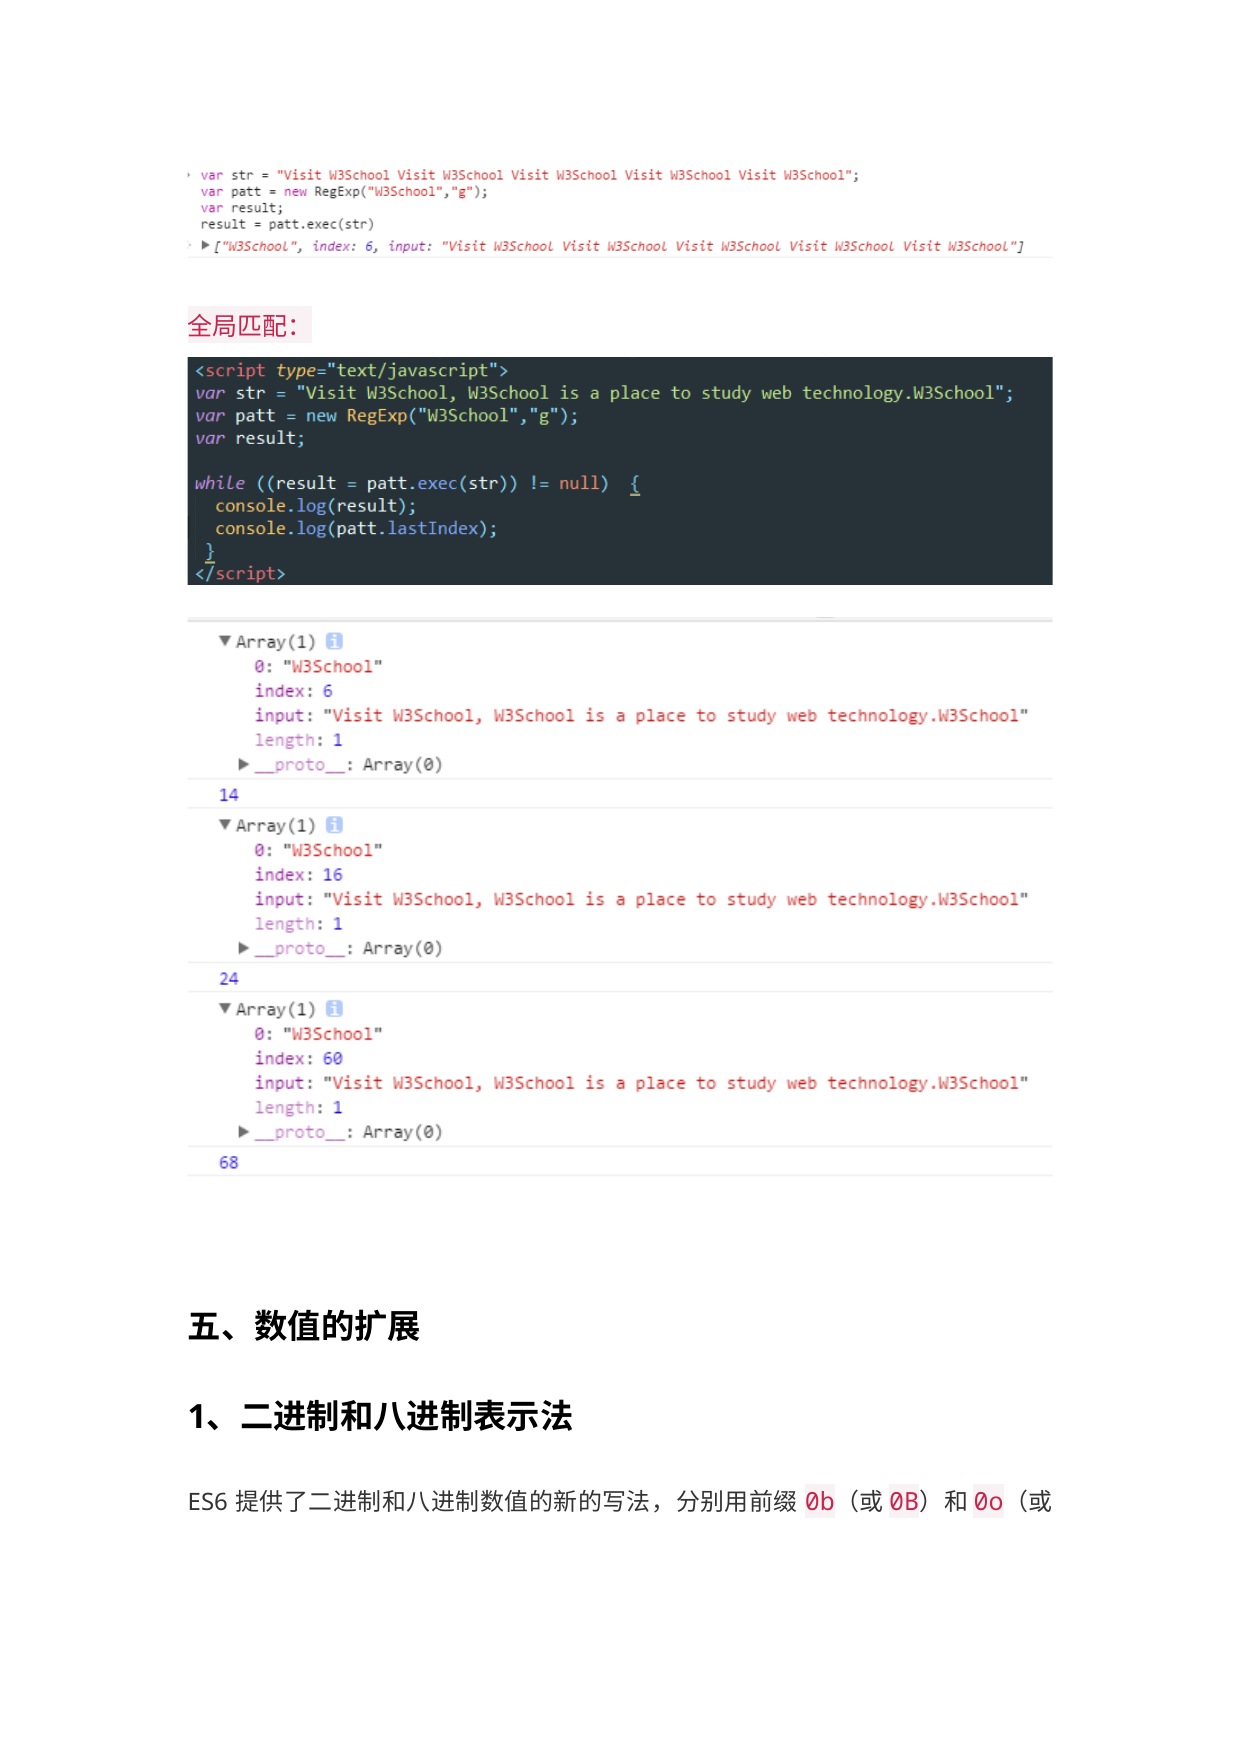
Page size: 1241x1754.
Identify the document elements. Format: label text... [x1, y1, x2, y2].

subtitle 1、二进制和八进制表示法 [187, 1382, 1053, 1447]
picture [187, 357, 1053, 585]
picture [187, 617, 1053, 1181]
title 五、数值的扩展 [187, 1292, 1053, 1357]
picture [187, 162, 1053, 266]
text 全局匹配： [187, 292, 1053, 357]
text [187, 1468, 1053, 1533]
